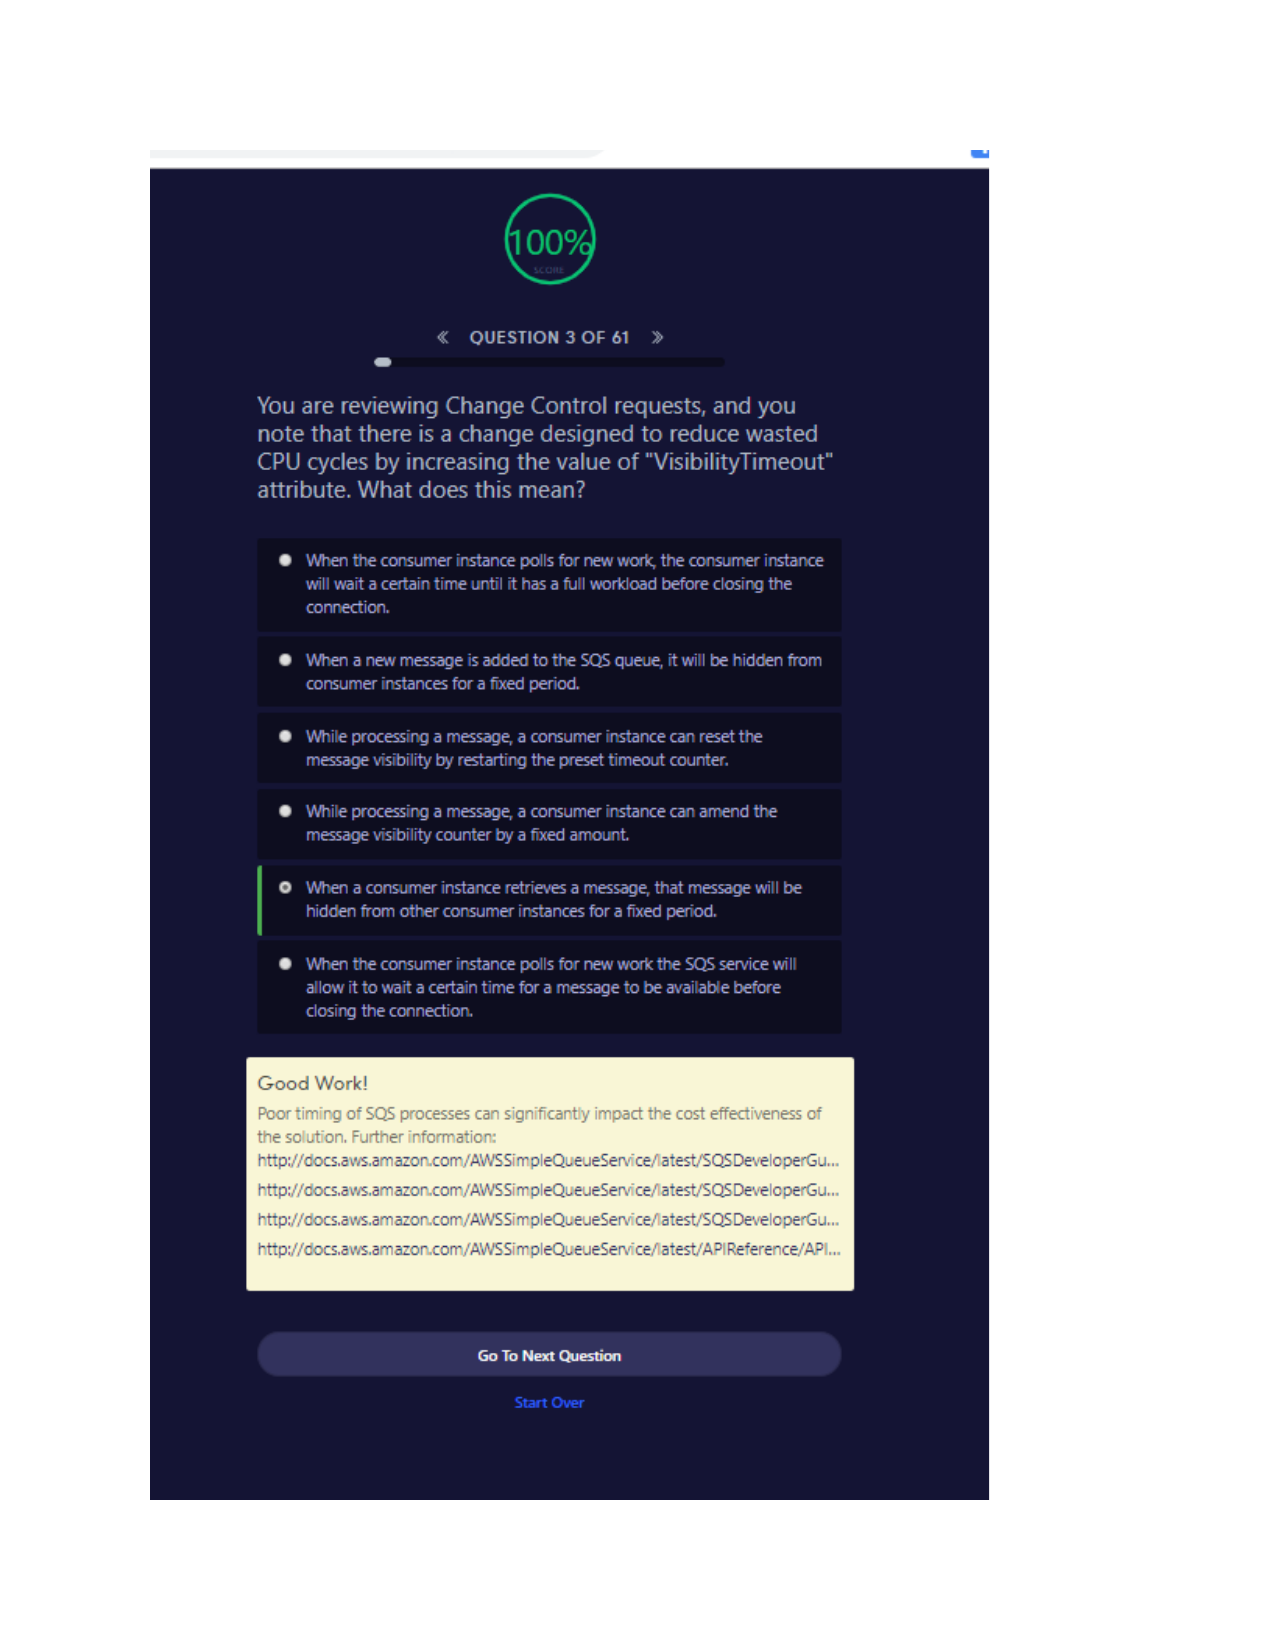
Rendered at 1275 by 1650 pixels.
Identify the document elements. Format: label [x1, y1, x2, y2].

picture [150, 150, 990, 1500]
